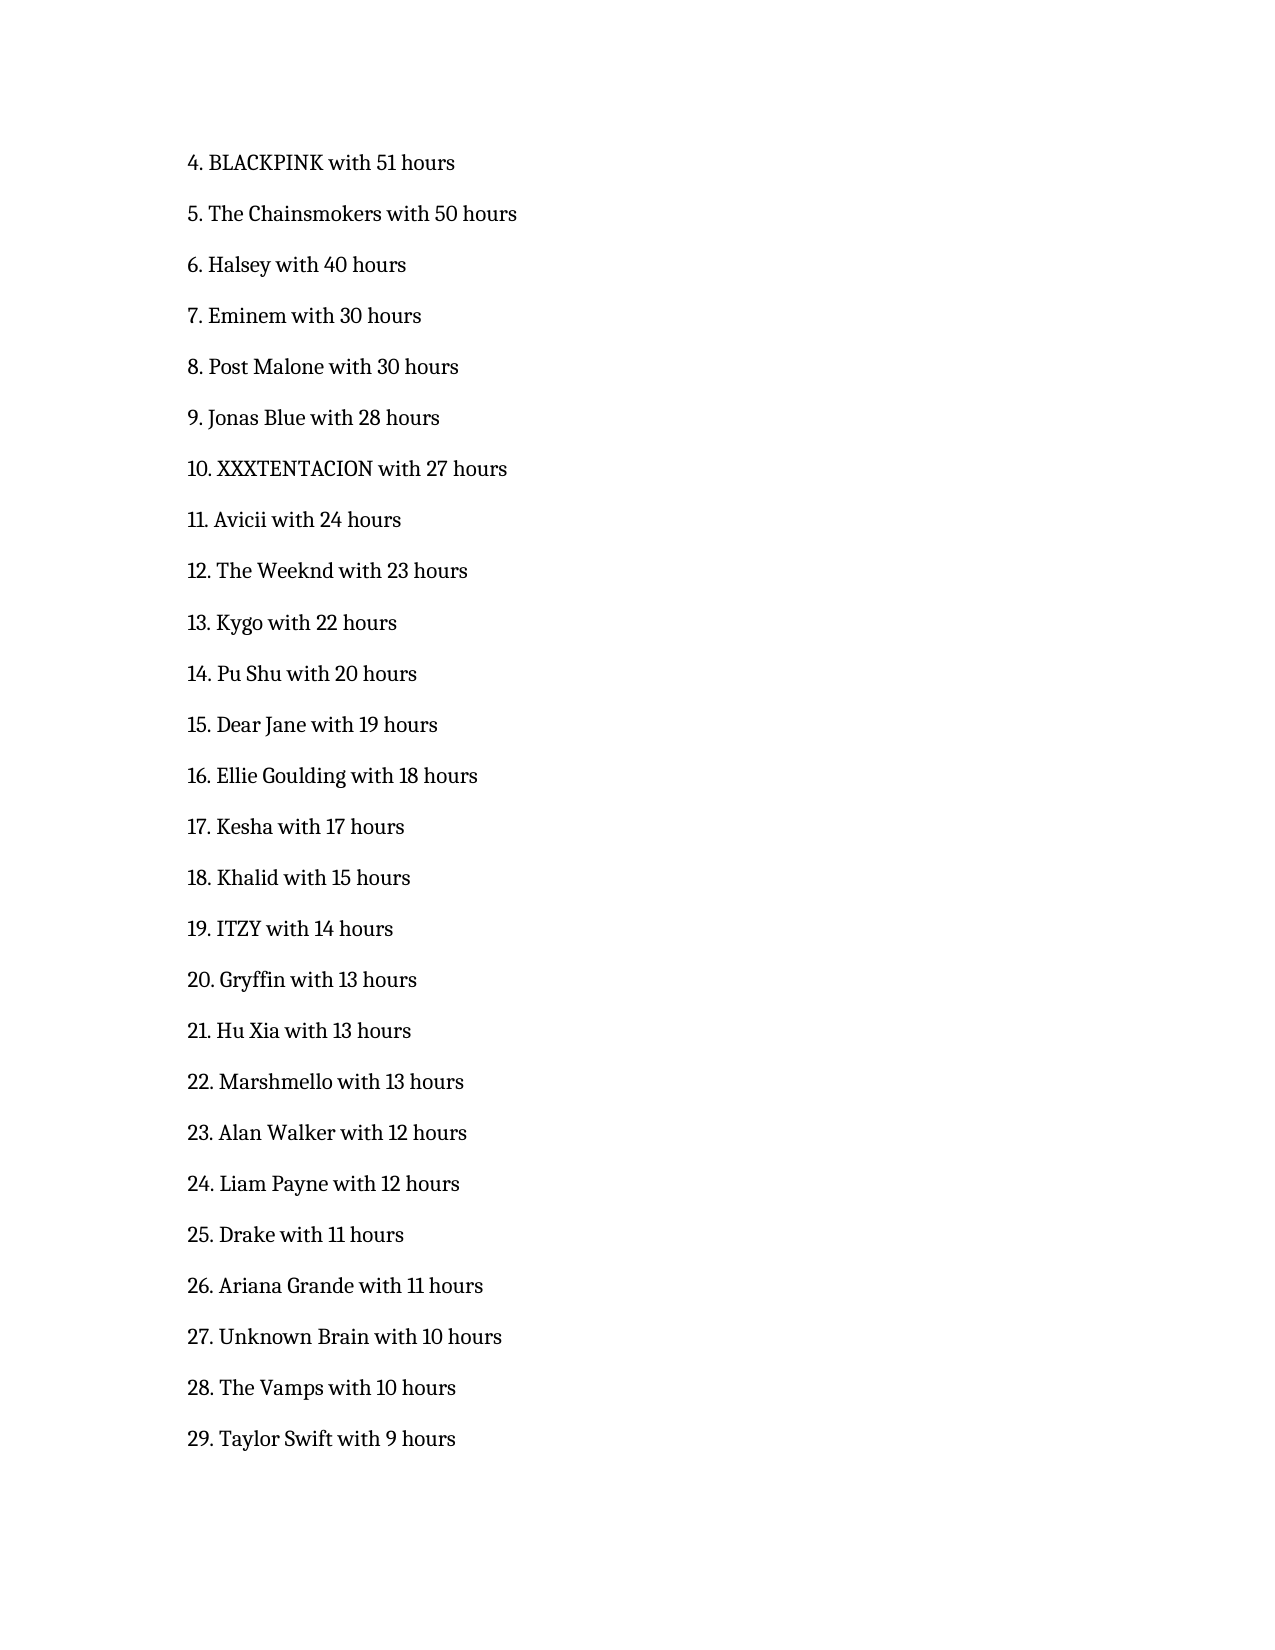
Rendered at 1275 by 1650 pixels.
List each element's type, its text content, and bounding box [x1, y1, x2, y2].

text 15. Dear Jane with 19 hours [187, 711, 1087, 738]
text 13. Kygo with 22 hours [187, 609, 1087, 636]
text 4. BLACKPINK with 51 hours [187, 150, 1087, 176]
text 25. Drake with 11 hours [187, 1222, 1087, 1248]
text 19. ITZY with 14 hours [187, 916, 1087, 942]
text 21. Hu Xia with 13 hours [187, 1018, 1087, 1044]
text 14. Pu Shu with 20 hours [187, 660, 1087, 687]
text 8. Post Malone with 30 hours [187, 354, 1087, 381]
text 20. Gryffin with 13 hours [187, 967, 1087, 993]
text 9. Jonas Blue with 28 hours [187, 405, 1087, 432]
text 12. The Weeknd with 23 hours [187, 558, 1087, 585]
text 5. The Chainsmokers with 50 hours [187, 201, 1087, 227]
text 18. Khalid with 15 hours [187, 864, 1087, 891]
text 6. Halsey with 40 hours [187, 252, 1087, 278]
text 29. Taylor Swift with 9 hours [187, 1426, 1087, 1452]
text 16. Ellie Goulding with 18 hours [187, 762, 1087, 789]
text 26. Ariana Grande with 11 hours [187, 1273, 1087, 1299]
text 11. Avicii with 24 hours [187, 507, 1087, 534]
text 7. Eminem with 30 hours [187, 303, 1087, 329]
text 22. Marshmello with 13 hours [187, 1069, 1087, 1095]
text 27. Unknown Brain with 10 hours [187, 1324, 1087, 1350]
text 17. Kesha with 17 hours [187, 813, 1087, 840]
text 23. Alan Walker with 12 hours [187, 1120, 1087, 1146]
text 24. Liam Payne with 12 hours [187, 1171, 1087, 1197]
text 28. The Vamps with 10 hours [187, 1375, 1087, 1401]
text 10. XXXTENTACION with 27 hours [187, 456, 1087, 483]
